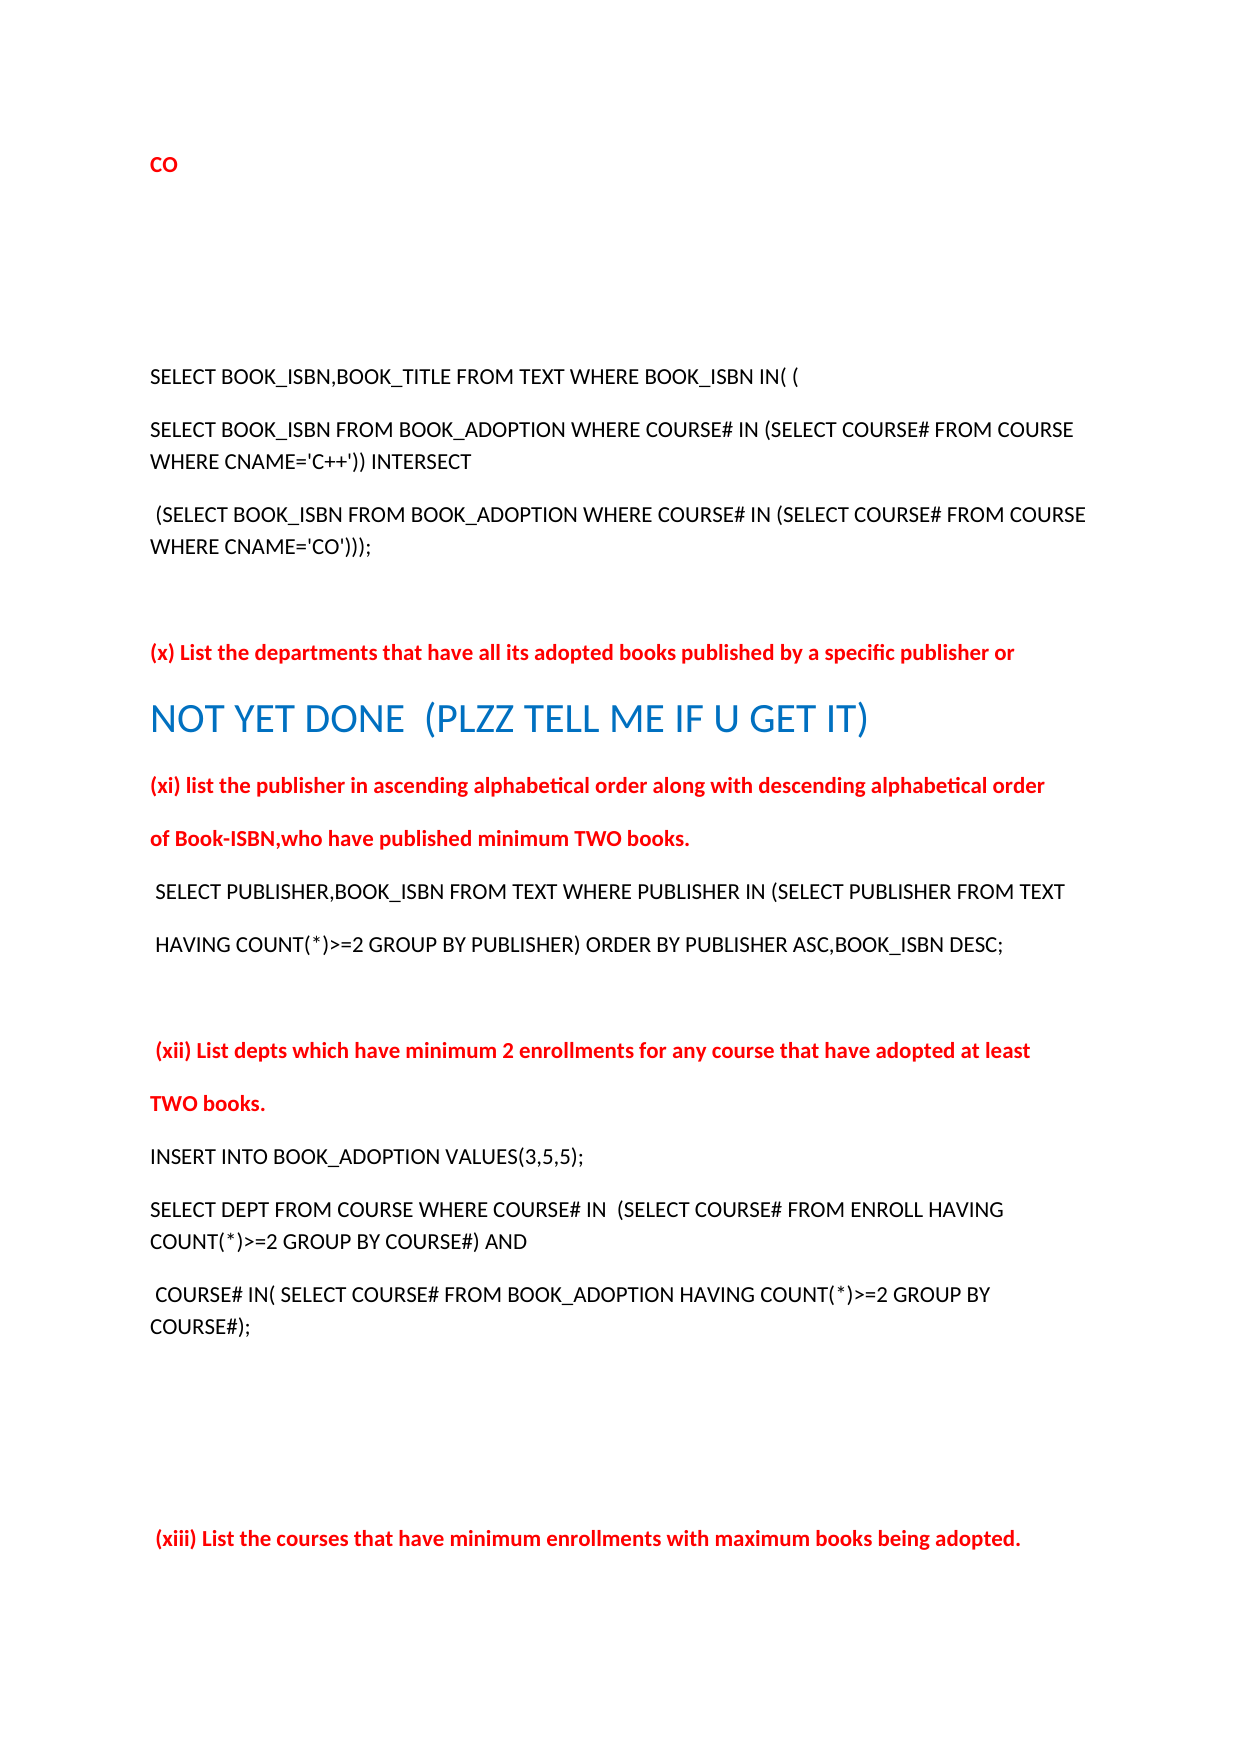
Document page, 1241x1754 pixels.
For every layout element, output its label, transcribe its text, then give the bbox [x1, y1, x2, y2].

text (xi) list the publisher in ascending alphabetical order along with descending alphabetical order [150, 771, 1090, 799]
text (x) List the departments that have all its adopted books published by a specific publisher or [150, 638, 1090, 667]
text INSERT INTO BOOK_ADOPTION VALUES(3,5,5); [150, 1142, 1090, 1170]
text SELECT PUBLISHER,BOOK_ISBN FROM TEXT WHERE PUBLISHER IN (SELECT PUBLISHER FROM TEXT [150, 877, 1090, 905]
text TWO books. [150, 1089, 1090, 1117]
text COURSE# IN( SELECT COURSE# FROM BOOK_ADOPTION HAVING COUNT(*)>=2 GROUP BY COURSE#); [150, 1280, 1090, 1340]
text (xii) List depts which have minimum 2 enrollments for any course that have adopted at least [150, 1036, 1090, 1064]
text SELECT DEPT FROM COURSE WHERE COURSE# IN (SELECT COURSE# FROM ENROLL HAVING COUNT(*)>=2 GROUP BY COURSE#) AND [150, 1195, 1090, 1255]
text SELECT BOOK_ISBN FROM BOOK_ADOPTION WHERE COURSE# IN (SELECT COURSE# FROM COURSE WHERE CNAME='C++')) INTERSECT [150, 415, 1090, 475]
text (xiii) List the courses that have minimum enrollments with maximum books being adopted. [150, 1524, 1090, 1552]
text NOT YET DONE (PLZZ TELL ME IF U GET IT) [150, 692, 1090, 742]
text of Book-ISBN,who have published minimum TWO books. [150, 824, 1090, 852]
text SELECT BOOK_ISBN,BOOK_TITLE FROM TEXT WHERE BOOK_ISBN IN( ( [150, 362, 1090, 390]
text CO [150, 150, 1090, 178]
text HAVING COUNT(*)>=2 GROUP BY PUBLISHER) ORDER BY PUBLISHER ASC,BOOK_ISBN DESC; [150, 930, 1090, 958]
text (SELECT BOOK_ISBN FROM BOOK_ADOPTION WHERE COURSE# IN (SELECT COURSE# FROM COURSE WHERE CNAME='CO'))); [150, 500, 1090, 561]
